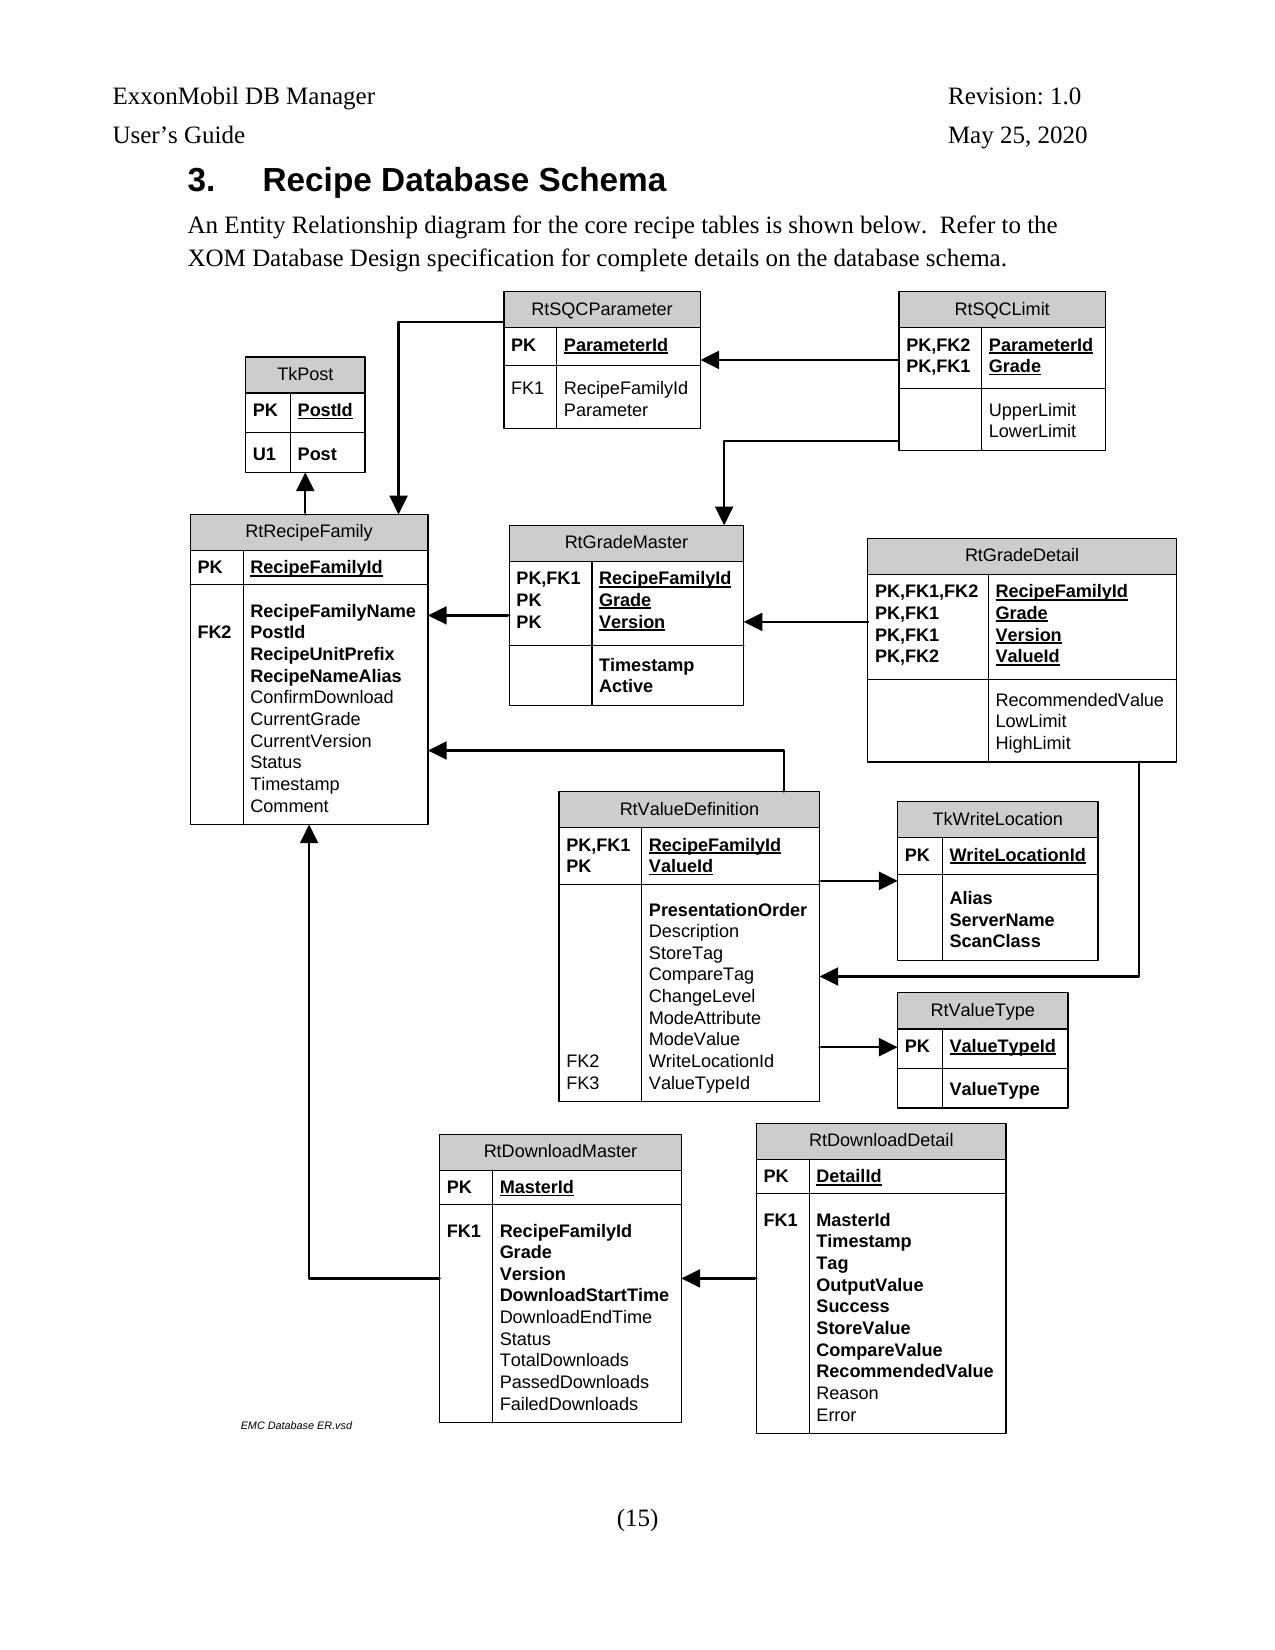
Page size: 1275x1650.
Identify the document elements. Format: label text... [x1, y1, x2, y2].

subtitle Recipe Database Schema [187, 160, 1087, 198]
text An Entity Relationship diagram for the core recipe tables is shown below. Refer to the XOM Database Design specification for complete details on the database schema. [187, 210, 1087, 272]
